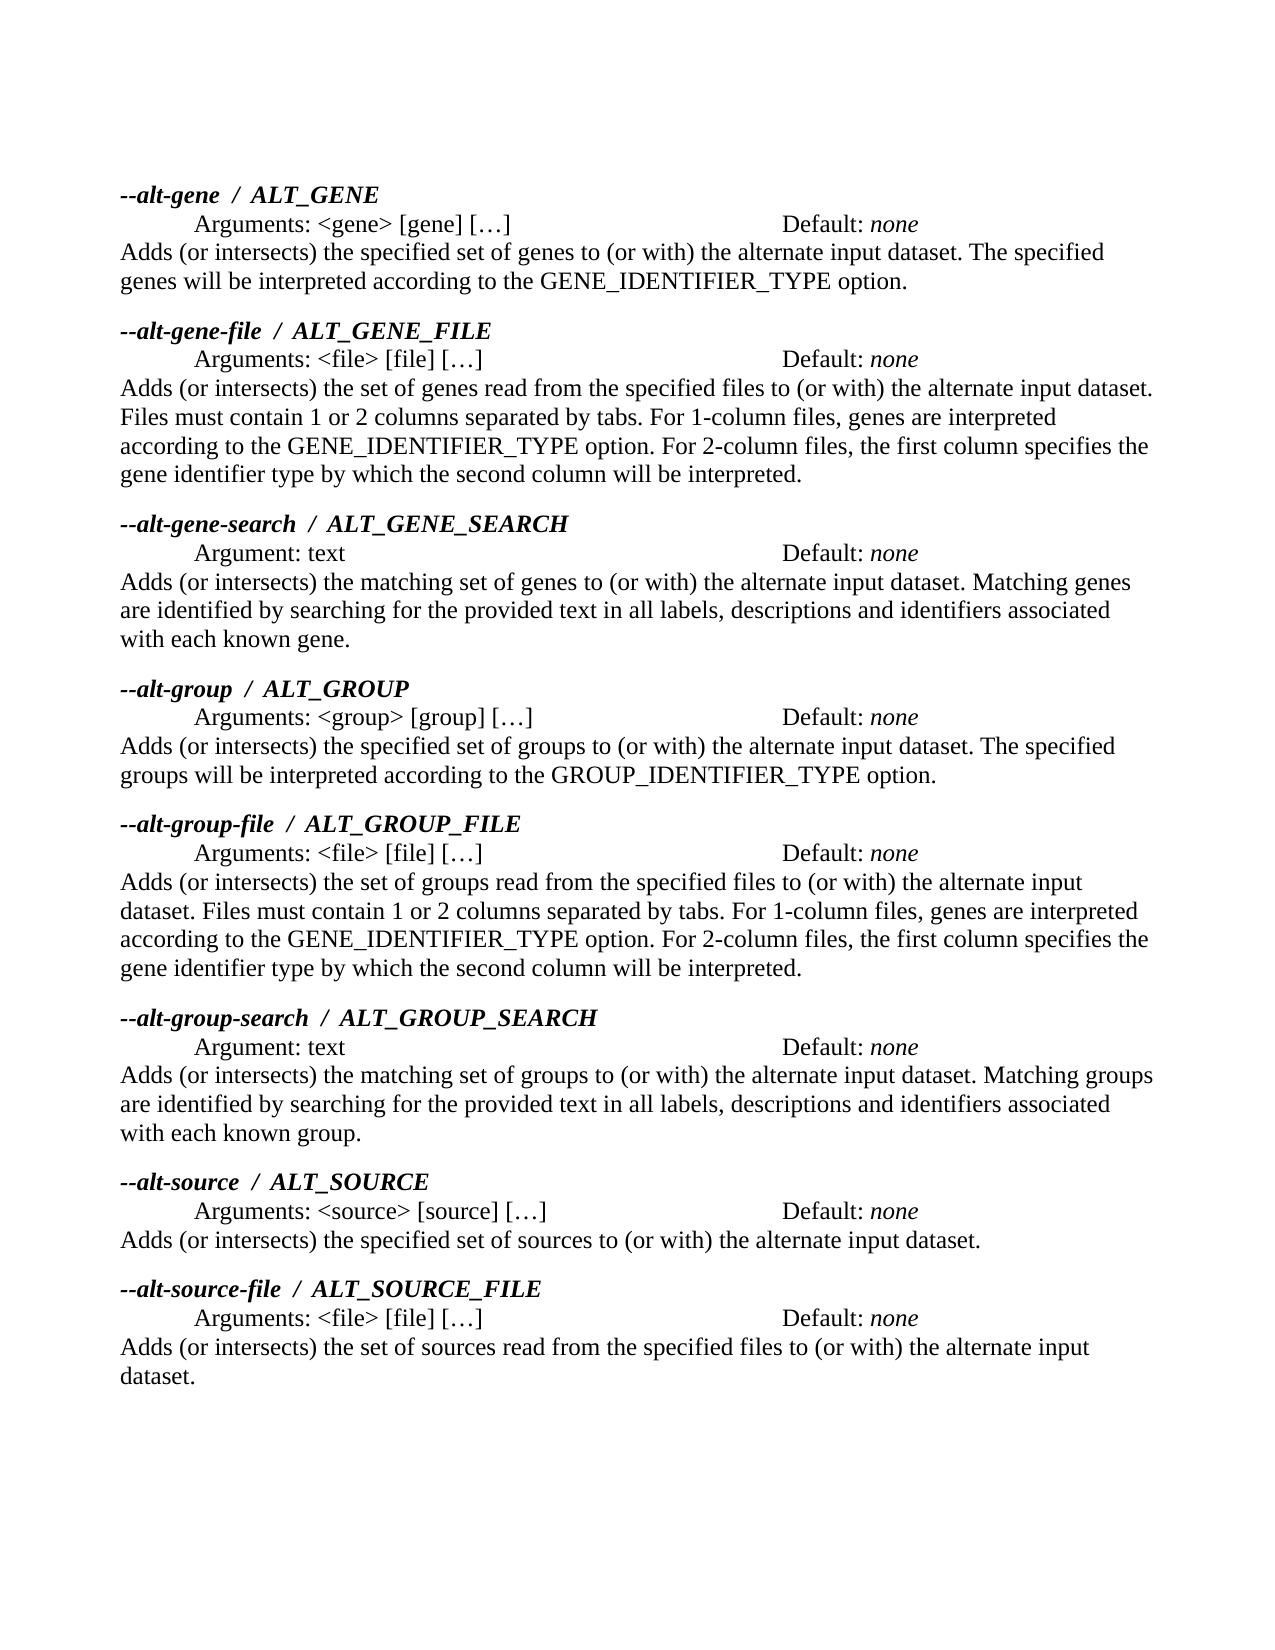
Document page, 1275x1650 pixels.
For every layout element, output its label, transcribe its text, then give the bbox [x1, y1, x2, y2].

subtitle --alt-gene / ALT_GENE [120, 180, 1155, 209]
subtitle --alt-gene-file / ALT_GENE_FILE [120, 316, 1155, 344]
text Adds (or intersects) the specified set of genes to (or with) the alternate input dataset. The specified genes will be interpreted according to the GENE_IDENTIFIER_TYPE option. [120, 237, 1155, 295]
text Adds (or intersects) the specified set of groups to (or with) the alternate input dataset. The specified groups will be interpreted according to the GROUP_IDENTIFIER_TYPE option. [120, 731, 1155, 789]
text Adds (or intersects) the set of sources read from the specified files to (or with) the alternate input dataset. [120, 1332, 1155, 1389]
text Argument: text Default: none [120, 1032, 1155, 1060]
subtitle --alt-group-search / ALT_GROUP_SEARCH [120, 1003, 1155, 1032]
subtitle --alt-group / ALT_GROUP [120, 674, 1155, 702]
text Argument: text Default: none [120, 538, 1155, 567]
subtitle --alt-source / ALT_SOURCE [120, 1167, 1155, 1196]
text Arguments: <file> [file] […] Default: none [120, 838, 1155, 867]
text Arguments: <gene> [gene] […] Default: none [120, 209, 1155, 237]
text Adds (or intersects) the specified set of sources to (or with) the alternate input dataset. [120, 1225, 1155, 1254]
subtitle --alt-gene-search / ALT_GENE_SEARCH [120, 509, 1155, 538]
text Arguments: <source> [source] […] Default: none [120, 1196, 1155, 1225]
text Arguments: <group> [group] […] Default: none [120, 702, 1155, 731]
subtitle --alt-source-file / ALT_SOURCE_FILE [120, 1274, 1155, 1303]
text Arguments: <file> [file] […] Default: none [120, 344, 1155, 373]
subtitle --alt-group-file / ALT_GROUP_FILE [120, 809, 1155, 838]
text Adds (or intersects) the set of genes read from the specified files to (or with) the alternate input dataset. Files must contain 1 or 2 columns separated by tabs. For 1-column files, genes are interpreted according to the GENE_IDENTIFIER_TYPE option. For 2-column files, the first column specifies the gene identifier type by which the second column will be interpreted. [120, 373, 1155, 488]
text Adds (or intersects) the set of groups read from the specified files to (or with) the alternate input dataset. Files must contain 1 or 2 columns separated by tabs. For 1-column files, genes are interpreted according to the GENE_IDENTIFIER_TYPE option. For 2-column files, the first column specifies the gene identifier type by which the second column will be interpreted. [120, 867, 1155, 982]
text Adds (or intersects) the matching set of groups to (or with) the alternate input dataset. Matching groups are identified by searching for the provided text in all labels, descriptions and identifiers associated with each known group. [120, 1060, 1155, 1147]
text Adds (or intersects) the matching set of genes to (or with) the alternate input dataset. Matching genes are identified by searching for the provided text in all labels, descriptions and identifiers associated with each known gene. [120, 567, 1155, 653]
text Arguments: <file> [file] […] Default: none [120, 1303, 1155, 1332]
